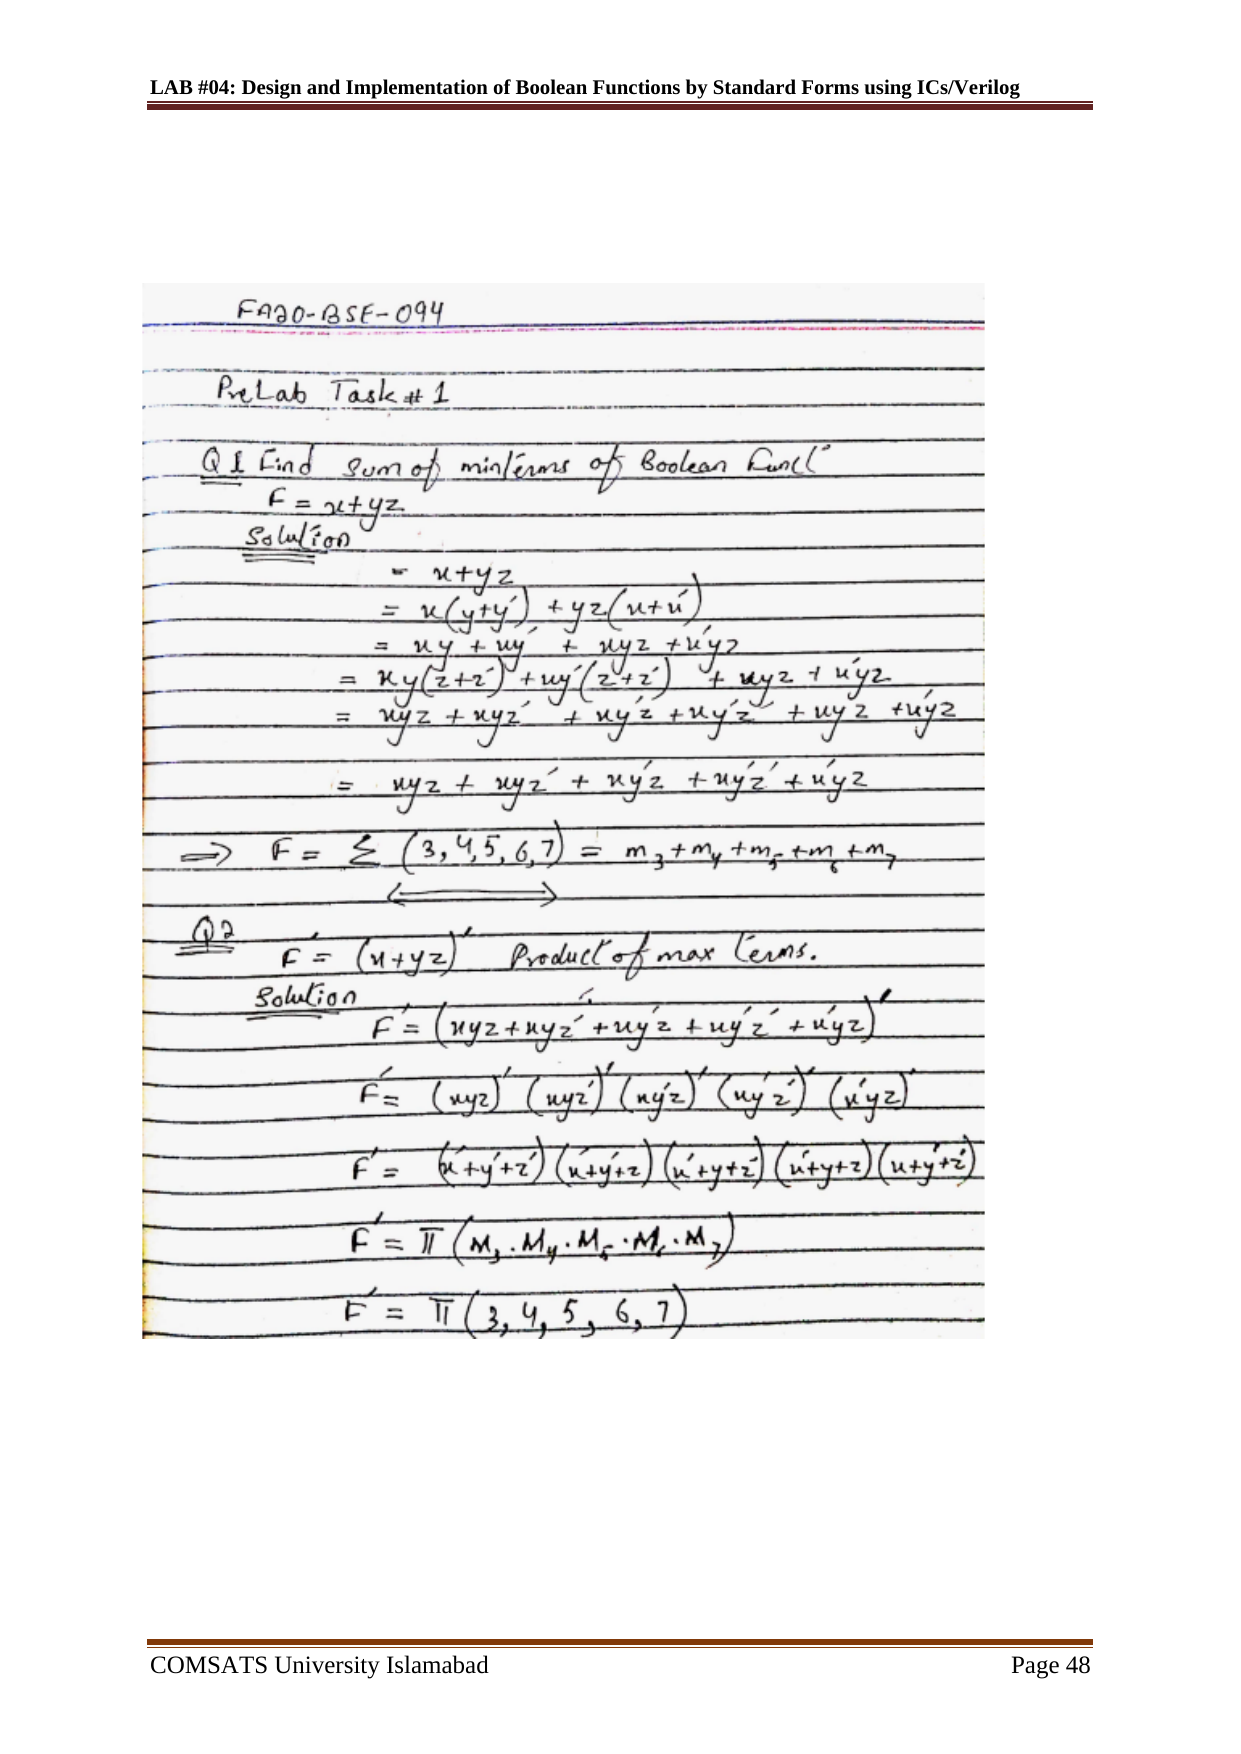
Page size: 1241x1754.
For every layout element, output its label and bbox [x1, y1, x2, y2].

picture [141, 283, 985, 1339]
